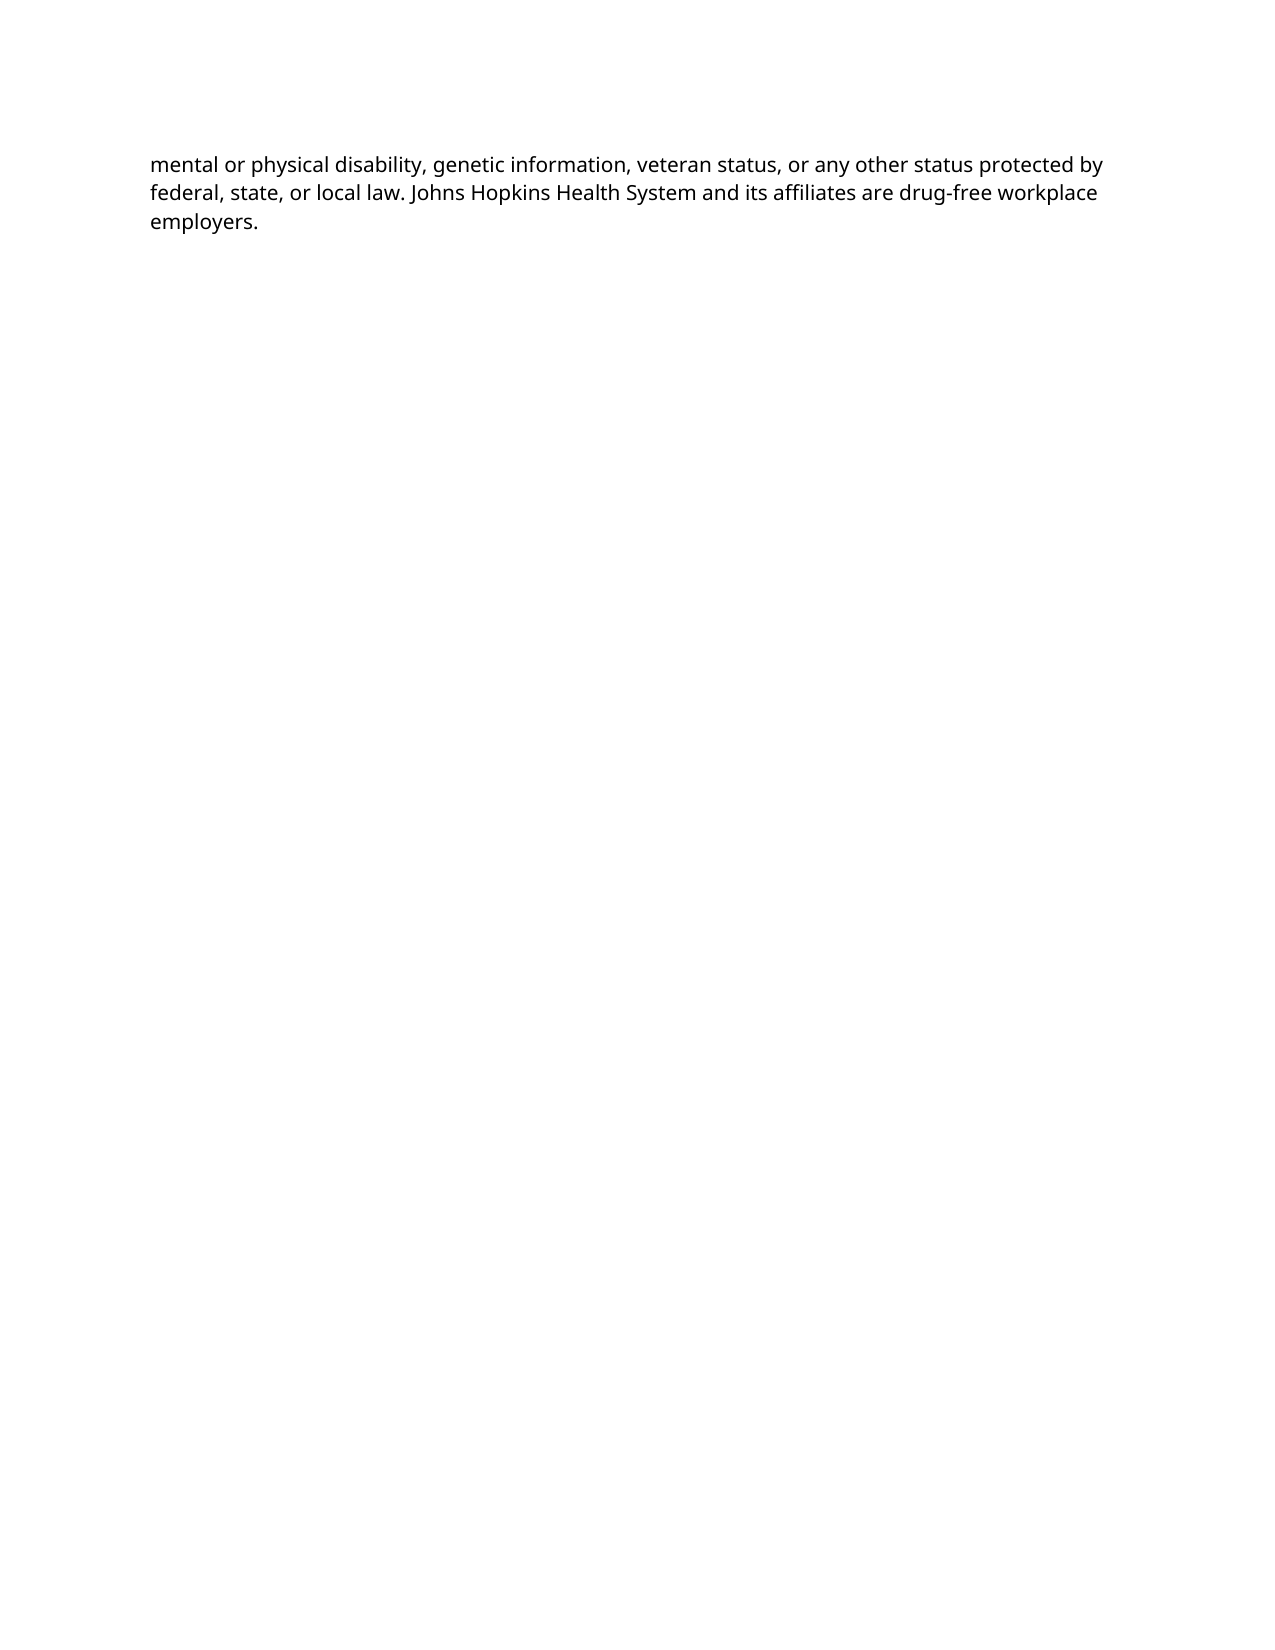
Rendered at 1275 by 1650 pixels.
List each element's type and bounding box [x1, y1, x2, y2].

text [150, 150, 1125, 235]
